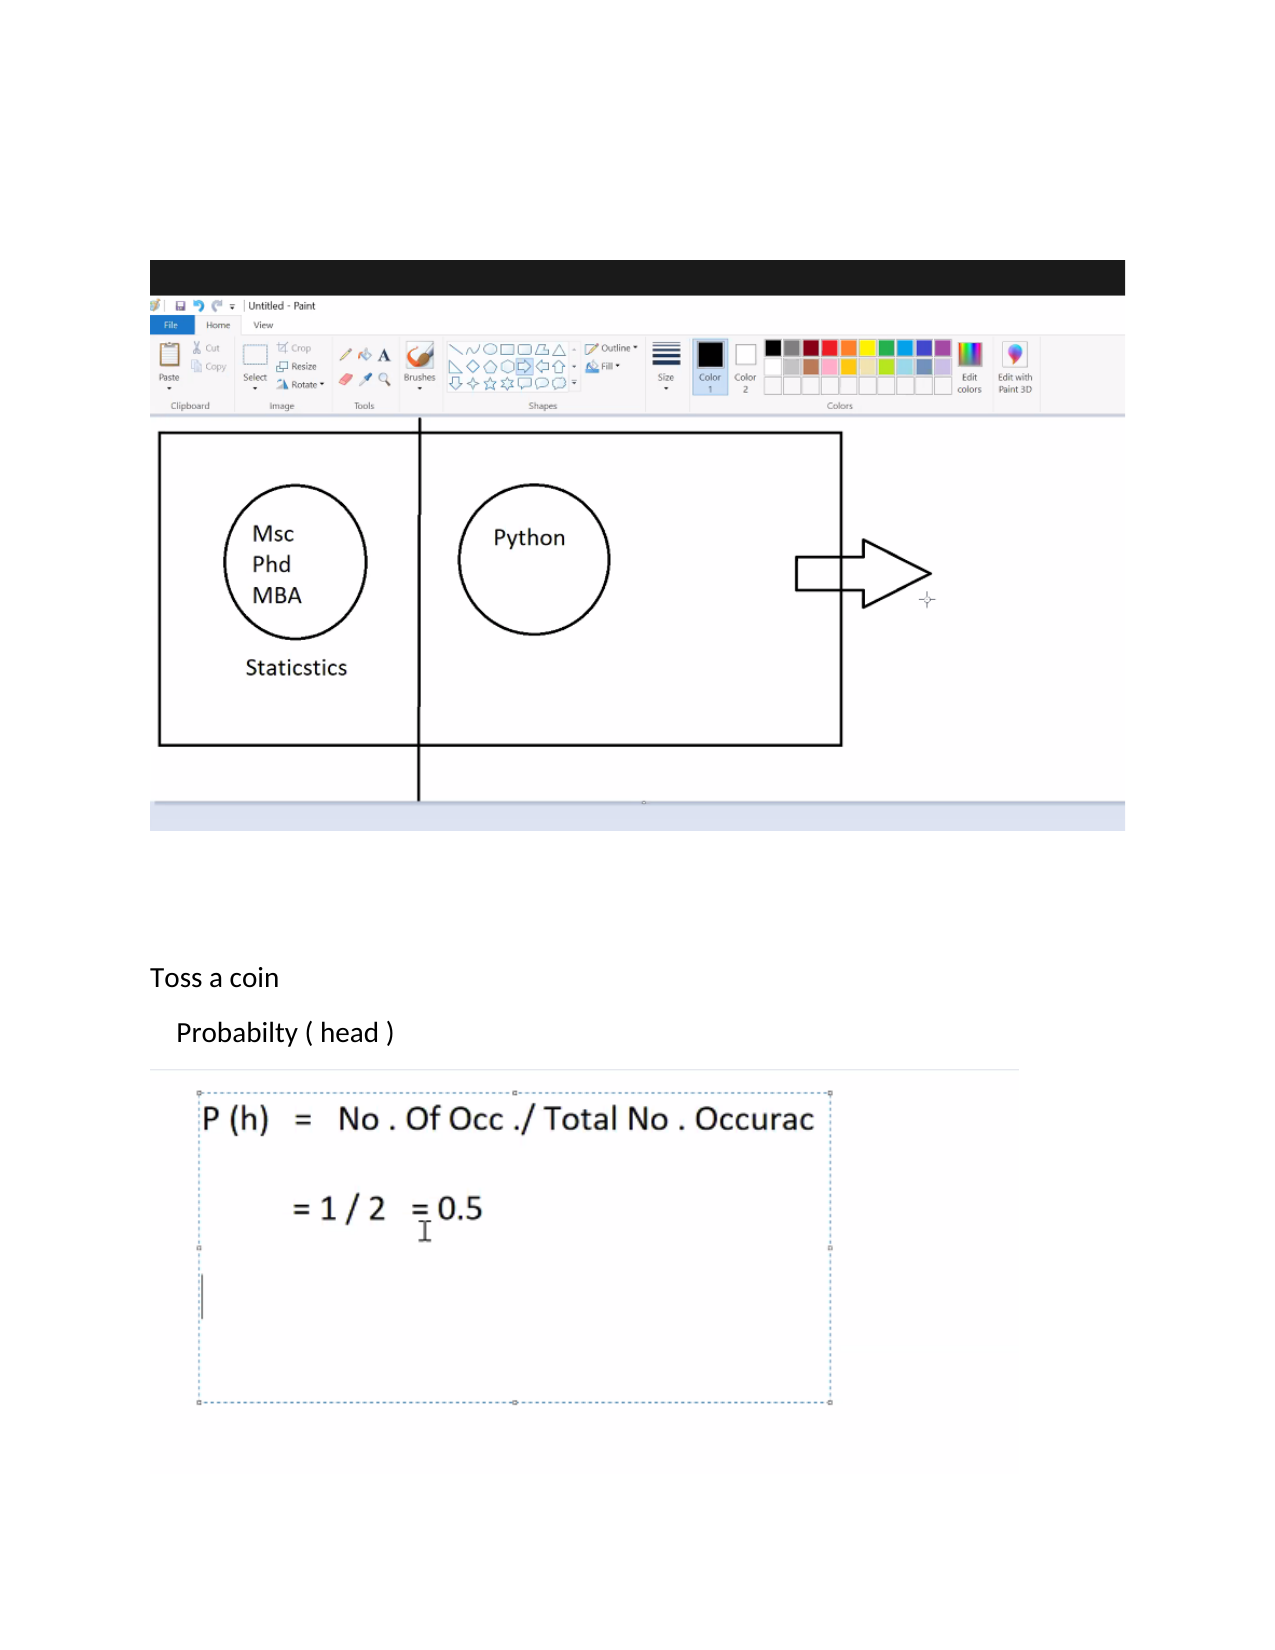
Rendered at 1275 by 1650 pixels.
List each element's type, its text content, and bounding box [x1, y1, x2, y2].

text Probabilty ( head ) [150, 1014, 1125, 1050]
picture [150, 1069, 1019, 1474]
picture [150, 260, 1125, 831]
text Toss a coin [150, 959, 1125, 995]
